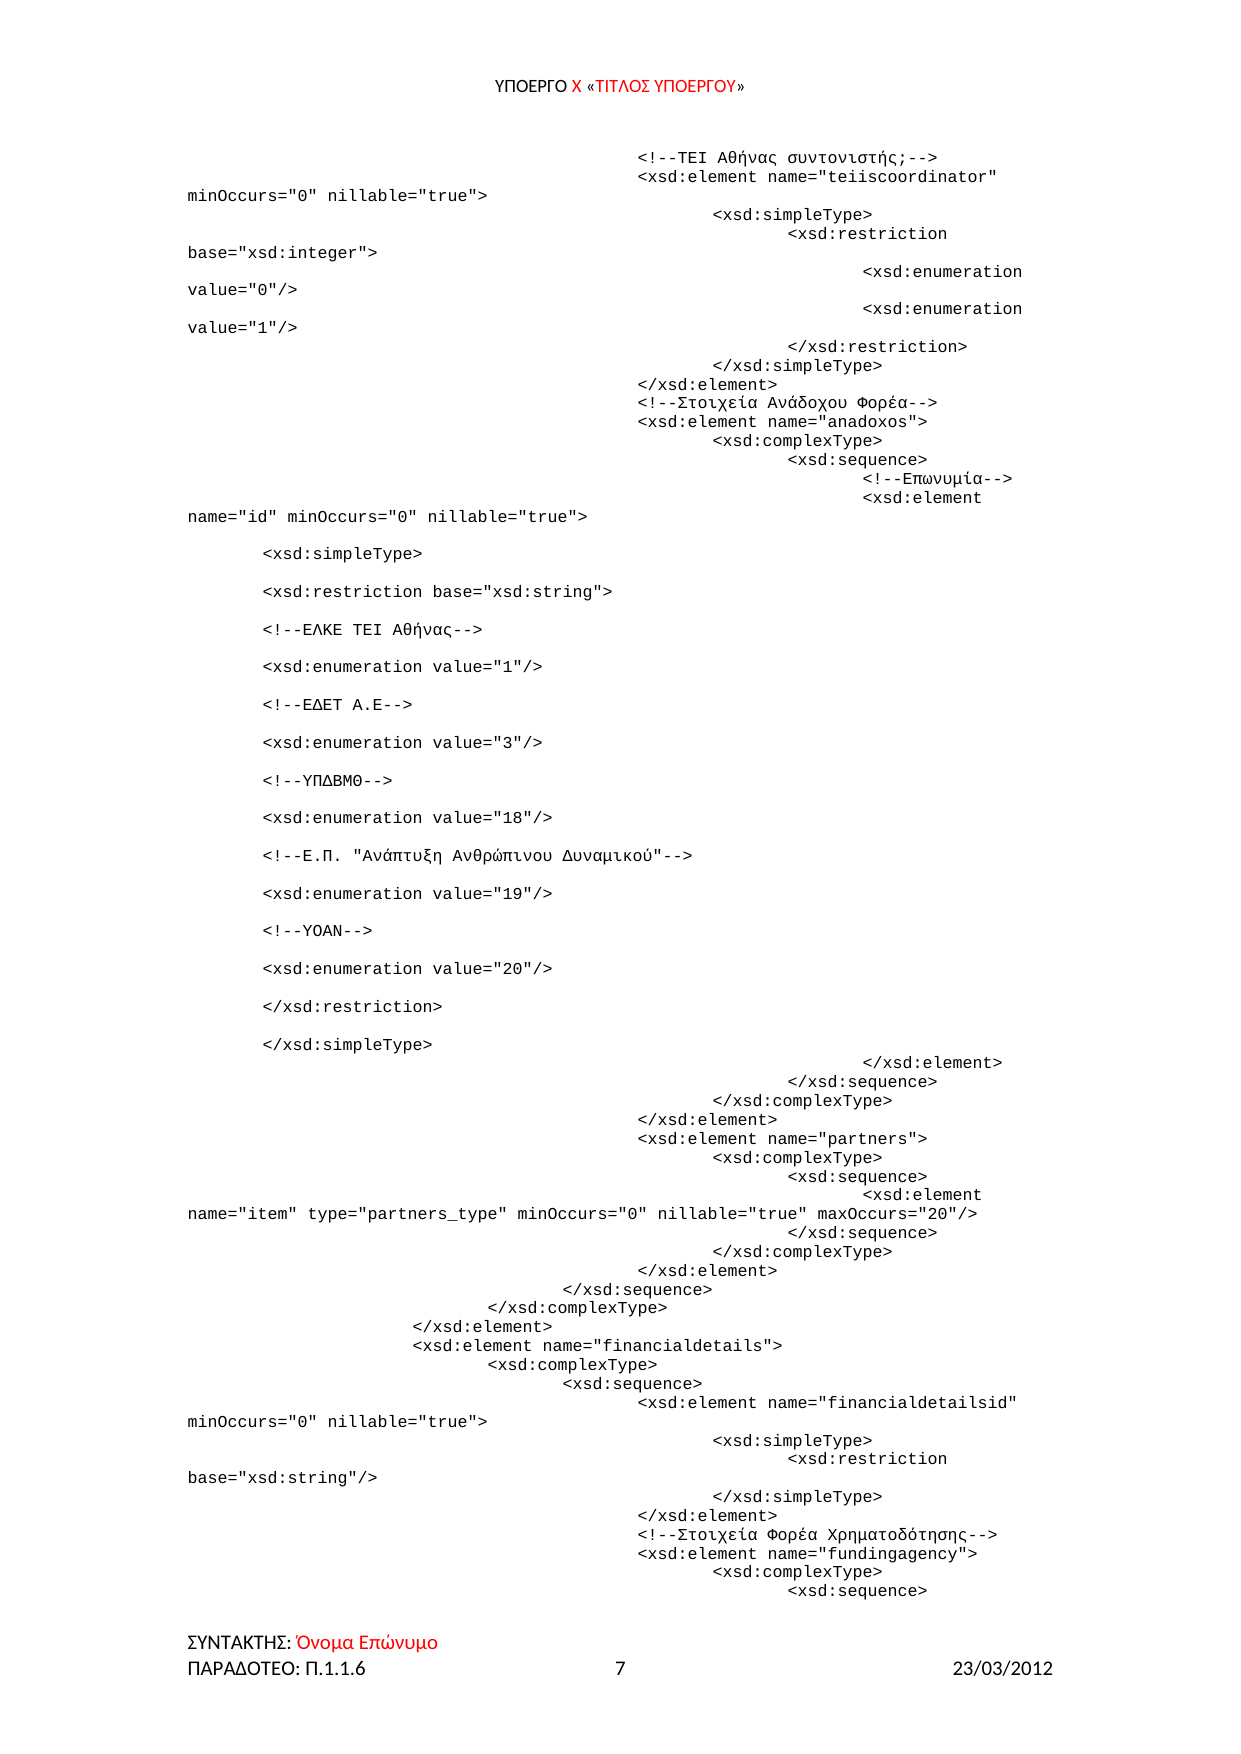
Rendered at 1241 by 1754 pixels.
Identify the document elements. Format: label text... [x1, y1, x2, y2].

text </xsd:sequence> [187, 1074, 1053, 1093]
text </xsd:sequence> [187, 1281, 1053, 1300]
text <!--ΕΔΕΤ Α.Ε--> [187, 678, 1053, 716]
text <xsd:element name="anadoxos"> [187, 414, 1053, 433]
text <xsd:enumeration value="1"/> [187, 301, 1053, 338]
text <xsd:complexType> [187, 1564, 1053, 1583]
text <xsd:element name="id" minOccurs="0" nillable="true"> [187, 489, 1053, 527]
text </xsd:element> [187, 1507, 1053, 1526]
text <!--ΕΛΚΕ ΤΕΙ Αθήνας--> [187, 602, 1053, 640]
text </xsd:complexType> [187, 1093, 1053, 1112]
text <xsd:element name="teiiscoordinator" minOccurs="0" nillable="true"> [187, 169, 1053, 207]
text </xsd:complexType> [187, 1300, 1053, 1319]
text </xsd:element> [187, 1112, 1053, 1130]
text </xsd:sequence> [187, 1225, 1053, 1243]
text </xsd:restriction> [187, 979, 1053, 1017]
text <xsd:enumeration value="20"/> [187, 942, 1053, 979]
text </xsd:element> [187, 1319, 1053, 1338]
text <xsd:restriction base="xsd:integer"> [187, 225, 1053, 263]
text </xsd:element> [187, 1055, 1053, 1074]
text </xsd:simpleType> [187, 1489, 1053, 1507]
text <!--Επωνυμία--> [187, 471, 1053, 489]
text <xsd:enumeration value="19"/> [187, 866, 1053, 904]
text <xsd:restriction base="xsd:string"> [187, 565, 1053, 602]
text </xsd:simpleType> [187, 357, 1053, 376]
text <xsd:restriction base="xsd:string"/> [187, 1451, 1053, 1489]
text </xsd:complexType> [187, 1243, 1053, 1262]
text <!--Στοιχεία Φορέα Χρηματοδότησης--> [187, 1526, 1053, 1545]
text <xsd:complexType> [187, 1357, 1053, 1376]
text </xsd:element> [187, 376, 1053, 395]
text <xsd:enumeration value="3"/> [187, 716, 1053, 753]
text <xsd:element name="financialdetailsid" minOccurs="0" nillable="true"> [187, 1394, 1053, 1432]
text <xsd:element name="fundingagency"> [187, 1545, 1053, 1564]
text <xsd:simpleType> [187, 1432, 1053, 1451]
text <xsd:sequence> [187, 452, 1053, 471]
text <xsd:enumeration value="0"/> [187, 263, 1053, 301]
text <xsd:sequence> [187, 1168, 1053, 1187]
text <xsd:element name="financialdetails"> [187, 1338, 1053, 1357]
text <!--Στοιχεία Ανάδοχου Φορέα--> [187, 395, 1053, 414]
text <!--ΥΟΑΝ--> [187, 904, 1053, 942]
text <xsd:enumeration value="18"/> [187, 791, 1053, 829]
text <!--ΤΕΙ Αθήνας συντονιστής;--> [187, 150, 1053, 169]
text <xsd:complexType> [187, 1149, 1053, 1168]
text <!--Ε.Π. "Ανάπτυξη Ανθρώπινου Δυναμικού"--> [187, 829, 1053, 866]
text <xsd:enumeration value="1"/> [187, 640, 1053, 678]
text <xsd:simpleType> [187, 207, 1053, 225]
text <xsd:sequence> [187, 1376, 1053, 1394]
text <xsd:sequence> [187, 1583, 1053, 1602]
text <xsd:element name="partners"> [187, 1130, 1053, 1149]
text <xsd:element name="item" type="partners_type" minOccurs="0" nillable="true" maxOccurs="20"/> [187, 1187, 1053, 1225]
text <xsd:simpleType> [187, 527, 1053, 565]
text <!--ΥΠΔΒΜΘ--> [187, 753, 1053, 791]
text <xsd:complexType> [187, 433, 1053, 452]
text </xsd:simpleType> [187, 1017, 1053, 1055]
text </xsd:element> [187, 1262, 1053, 1281]
text </xsd:restriction> [187, 338, 1053, 357]
